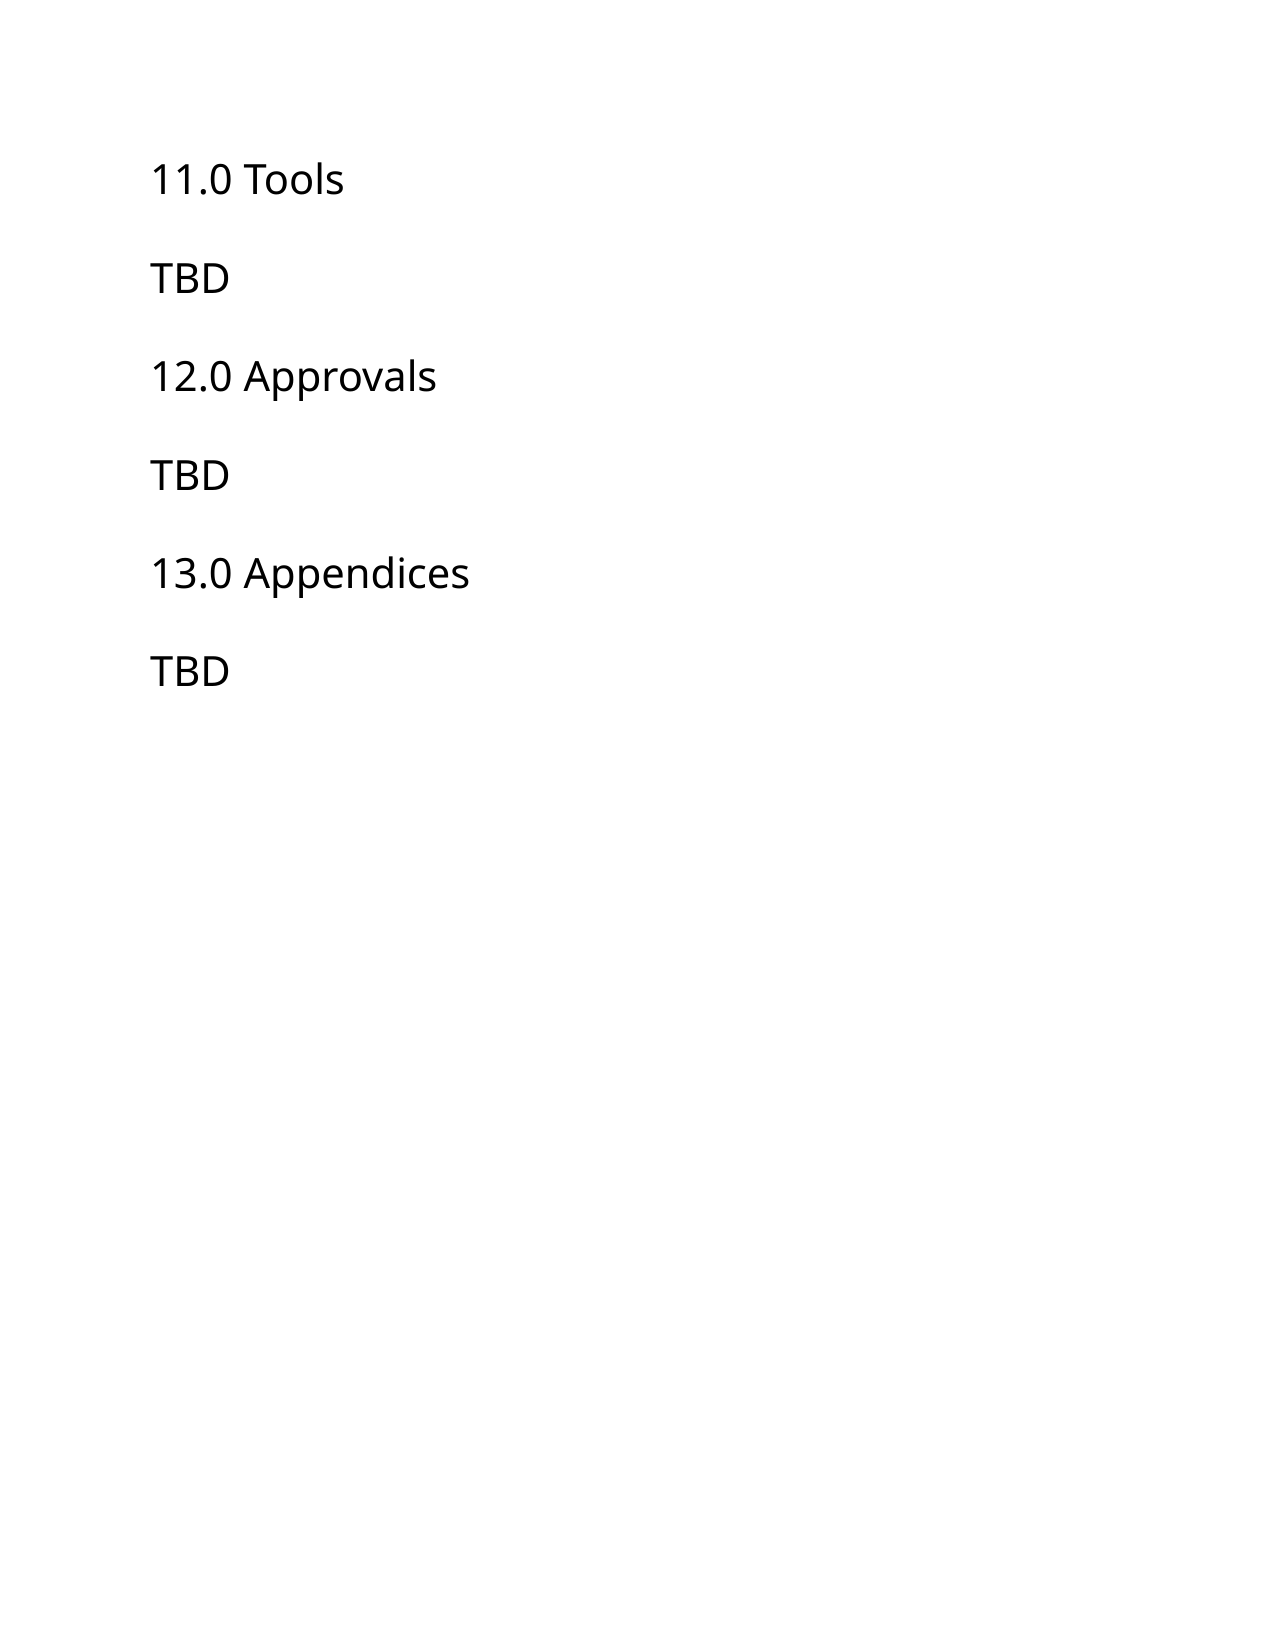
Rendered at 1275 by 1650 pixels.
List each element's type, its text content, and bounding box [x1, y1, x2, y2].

text TBD [150, 248, 1125, 305]
text 13.0 Appendices [150, 544, 1125, 601]
text 12.0 Approvals [150, 347, 1125, 404]
text 11.0 Tools [150, 150, 1125, 207]
text TBD [150, 642, 1125, 699]
text TBD [150, 445, 1125, 502]
